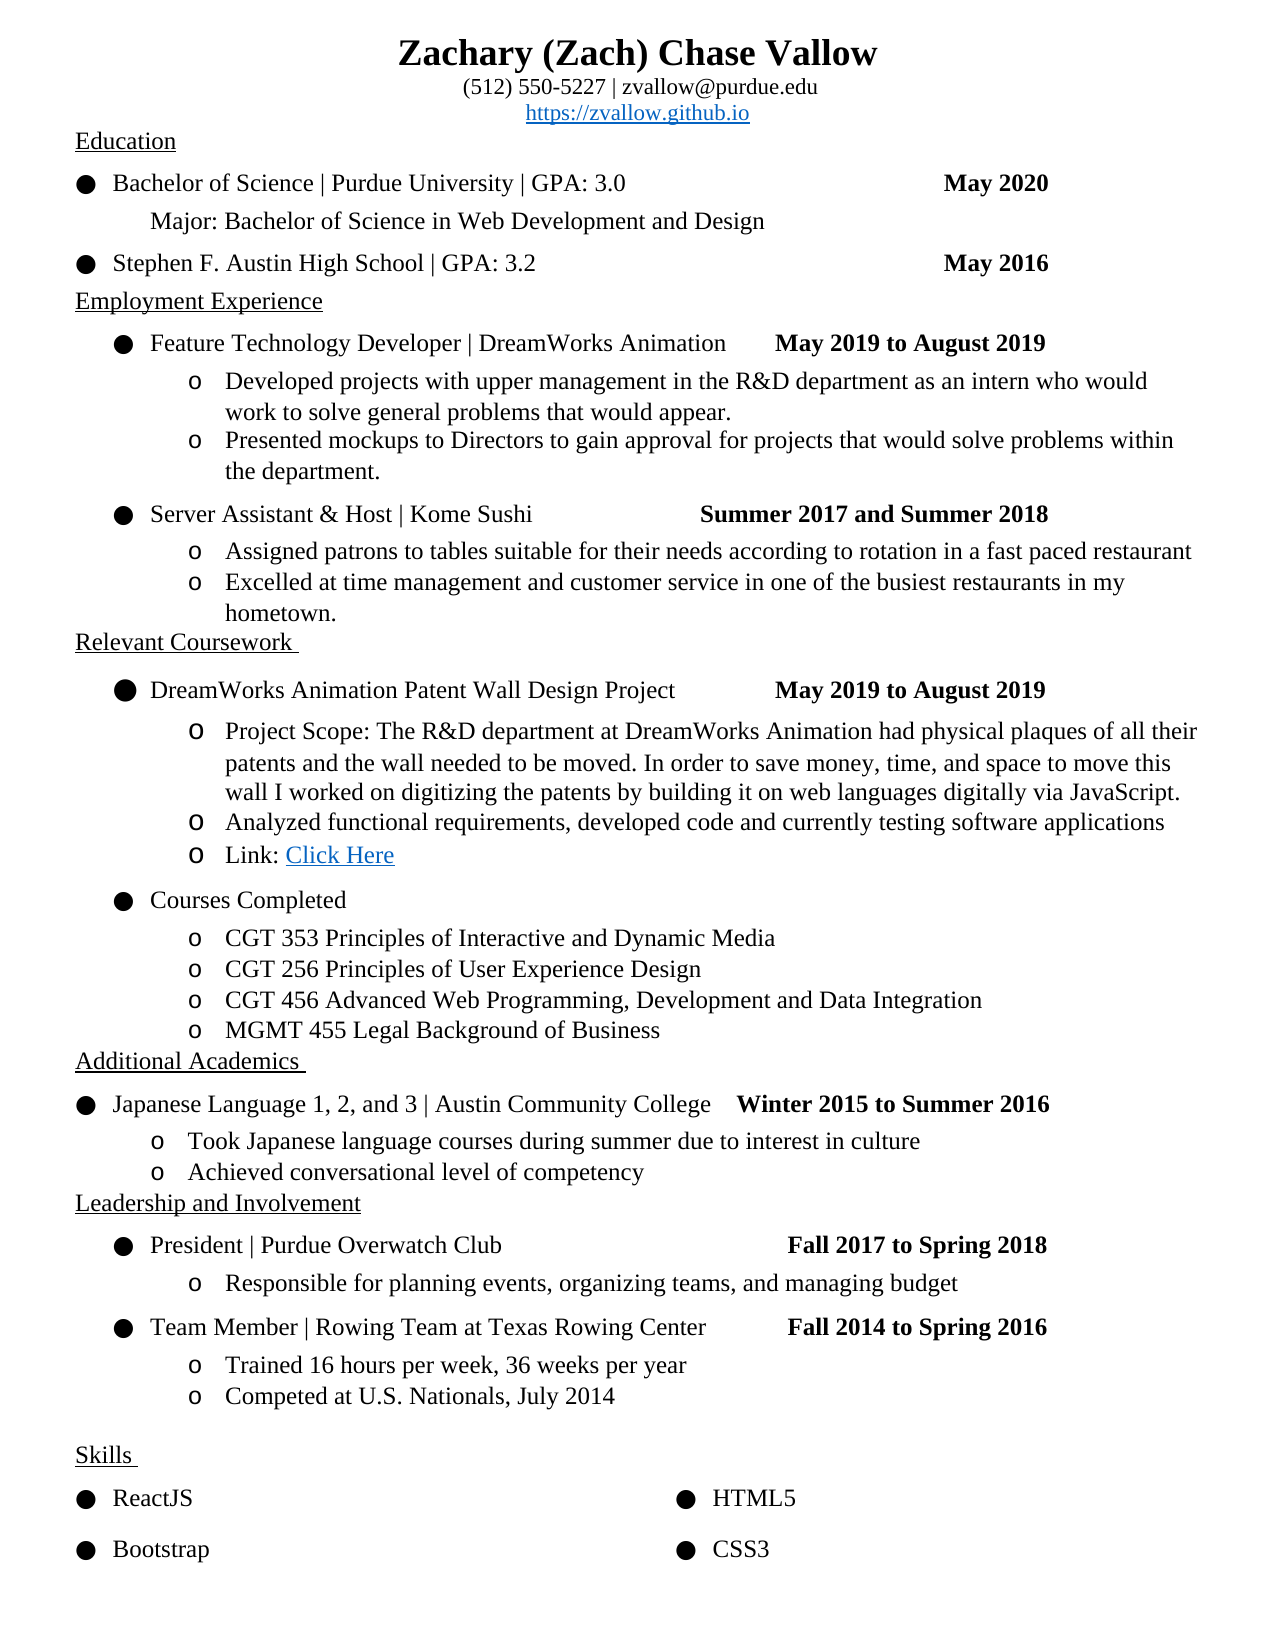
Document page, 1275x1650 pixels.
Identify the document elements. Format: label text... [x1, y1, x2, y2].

list HTML5 [675, 1469, 1200, 1521]
list Server Assistant & Host | Kome Sushi Summer 2017 and Summer 2018 [112, 485, 1200, 536]
list Presented mockups to Directors to gain approval for projects that would solve problems within the department. [187, 425, 1200, 485]
text Skills [75, 1441, 1200, 1469]
list Assigned patrons to tables suitable for their needs according to rotation in a fast paced restaurant [187, 536, 1200, 567]
list Trained 16 hours per week, 36 weeks per year [187, 1350, 1200, 1381]
list Project Scope: The R&D department at DreamWorks Animation had physical plaques of all their patents and the wall needed to be moved. In order to save money, time, and space to move this wall I worked on digitizing the patents by building it on web languages digitally via JavaScript. [187, 715, 1200, 806]
list Feature Technology Developer | DreamWorks Animation May 2019 to August 2019 [112, 314, 1200, 366]
list CGT 256 Principles of User Experience Design [187, 954, 1200, 985]
list ReactJS [75, 1469, 600, 1521]
text Major: Bachelor of Science in Web Development and Design [150, 206, 1200, 234]
text Additional Academics [75, 1046, 1200, 1075]
list CGT 353 Principles of Interactive and Dynamic Media [187, 923, 1200, 954]
list Responsible for planning events, organizing teams, and managing budget [187, 1268, 1200, 1299]
list Competed at U.S. Nationals, July 2014 [187, 1381, 1200, 1412]
list CGT 456 Advanced Web Programming, Development and Data Integration [187, 985, 1200, 1016]
list Stephen F. Austin High School | GPA: 3.2 May 2016 [75, 234, 1200, 286]
list DreamWorks Animation Patent Wall Design Project May 2019 to August 2019 [112, 655, 1200, 715]
list CSS3 [675, 1521, 1200, 1572]
list Team Member | Rowing Team at Texas Rowing Center Fall 2014 to Spring 2016 [112, 1299, 1200, 1350]
list Developed projects with upper management in the R&D department as an intern who would work to solve general problems that would appear. [187, 366, 1200, 425]
list Excelled at time management and customer service in one of the busiest restaurants in my hometown. [187, 567, 1200, 627]
text Leadership and Involvement [75, 1188, 1200, 1217]
text Relevant Coursework [75, 627, 1200, 655]
list Japanese Language 1, 2, and 3 | Austin Community College Winter 2015 to Summer 2016 [75, 1075, 1200, 1126]
list Achieved conversational level of competency [150, 1157, 1200, 1188]
list Took Japanese language courses during summer due to interest in culture [150, 1126, 1200, 1157]
list Bootstrap [75, 1521, 600, 1572]
list Bachelor of Science | Purdue University | GPA: 3.0 May 2020 [75, 154, 1200, 206]
text Education [75, 126, 1200, 154]
text Employment Experience [75, 286, 1200, 314]
list Analyzed functional requirements, developed code and currently testing software applications [187, 806, 1200, 839]
list Courses Completed [112, 872, 1200, 923]
list President | Purdue Overwatch Club Fall 2017 to Spring 2018 [112, 1217, 1200, 1268]
list Link: Click Here [187, 839, 1200, 872]
list MGMT 455 Legal Background of Business [187, 1016, 1200, 1046]
